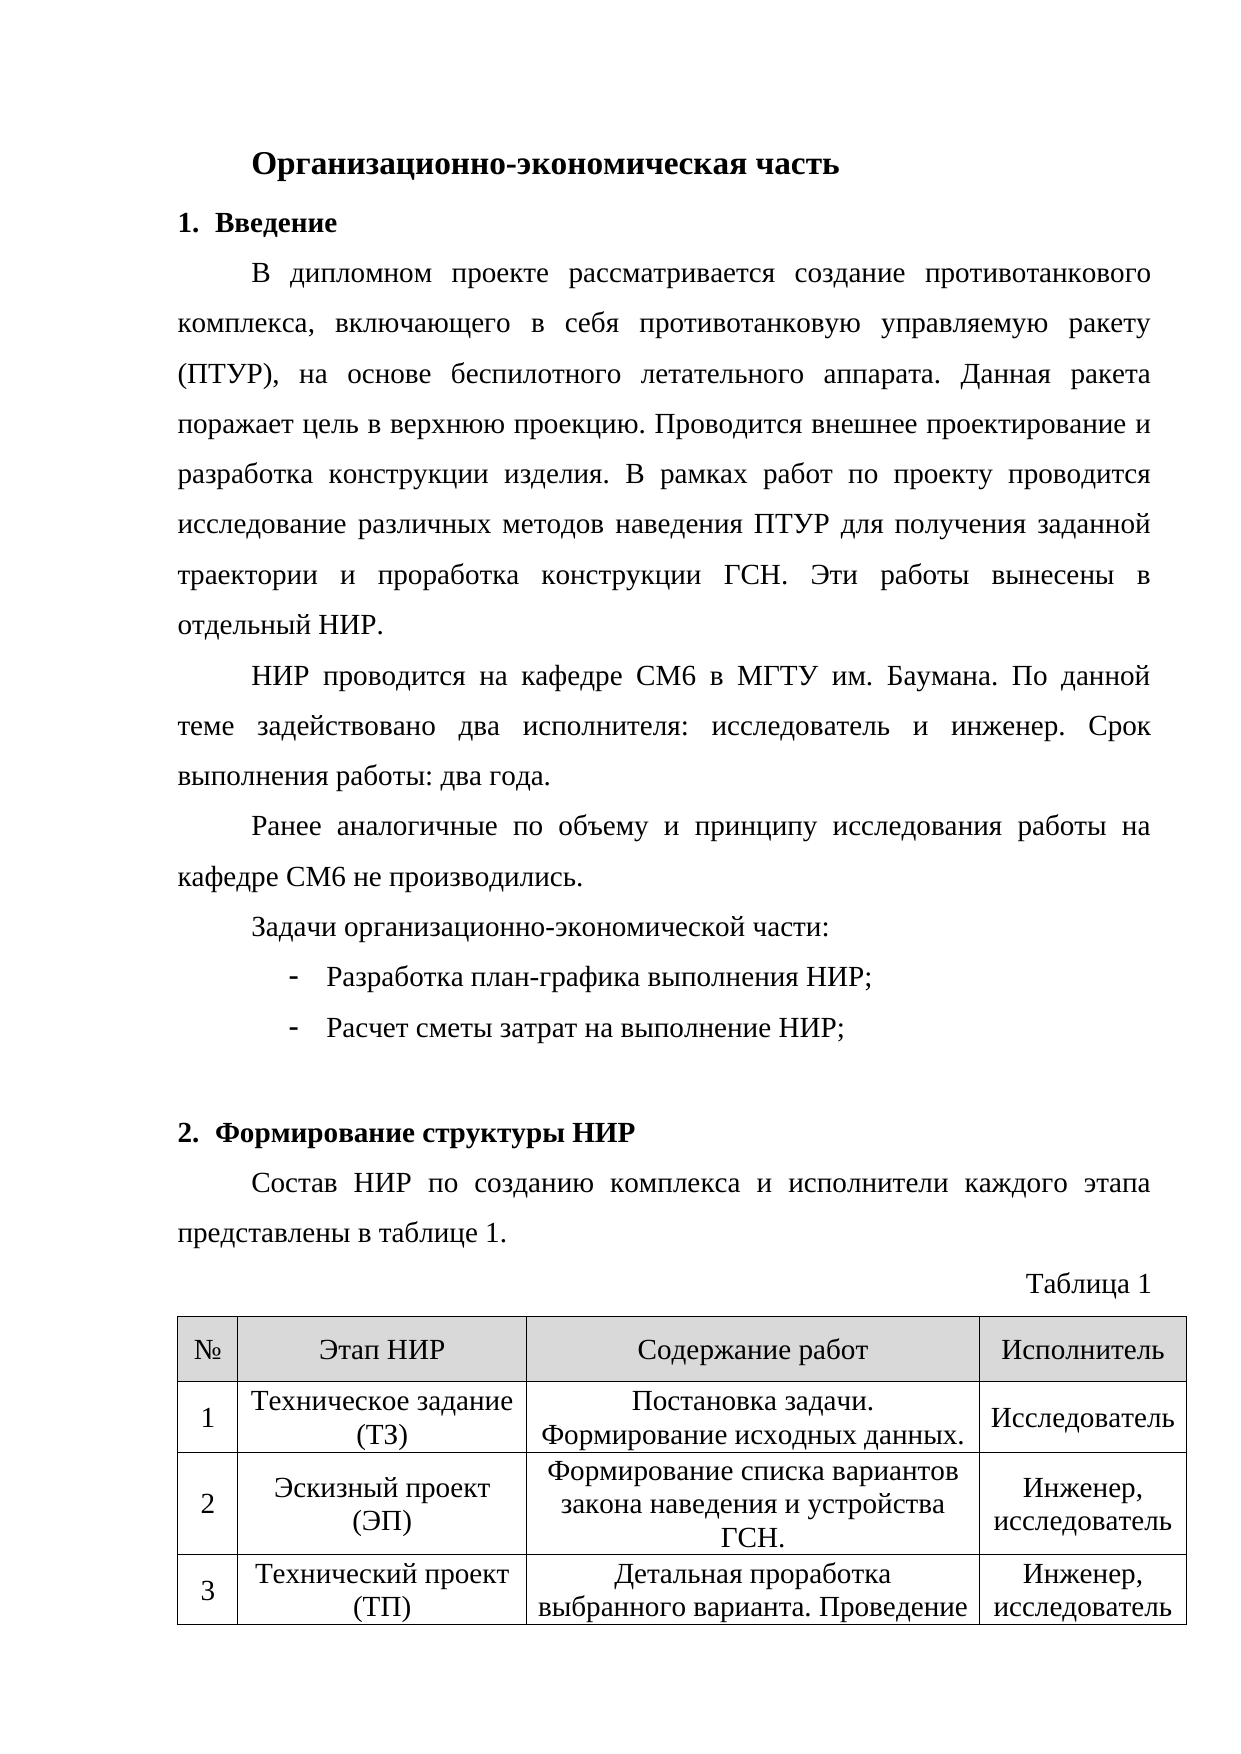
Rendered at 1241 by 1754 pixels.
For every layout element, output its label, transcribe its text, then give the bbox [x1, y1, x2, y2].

list Разработка план-графика выполнения НИР; [288, 959, 1152, 993]
table_header Содержание работ [527, 1317, 979, 1381]
text Задачи организационно-экономической части: [177, 909, 1152, 943]
table_cell Постановка задачи. Формирование исходных данных. [527, 1382, 979, 1452]
subtitle Введение [177, 205, 1152, 238]
text Ранее аналогичные по объему и принципу исследования работы на кафедре СМ6 не производились. [177, 808, 1152, 892]
table_cell 3 [178, 1555, 237, 1624]
subtitle Формирование структуры НИР [177, 1115, 1152, 1148]
table_cell Технический проект (ТП) [238, 1555, 526, 1624]
text Состав НИР по созданию комплекса и исполнители каждого этапа представлены в таблице 1. [177, 1165, 1152, 1249]
table_cell Техническое задание (ТЗ) [238, 1382, 526, 1452]
text В дипломном проекте рассматривается создание противотанкового комплекса, включающего в себя противотанковую управляемую ракету (ПТУР), на основе беспилотного летательного аппарата. Данная ракета поражает цель в верхнюю проекцию. Проводится внешнее проектирование и разработка конструкции изделия. В рамках работ по проекту проводится исследование различных методов наведения ПТУР для получения заданной траектории и проработка конструкции ГСН. Эти работы вынесены в отдельный НИР. [177, 255, 1152, 641]
table_cell Инженер, исследователь [980, 1453, 1186, 1553]
table_header Исполнитель [980, 1317, 1186, 1381]
table_header № [178, 1317, 237, 1381]
table_cell Исследователь [980, 1382, 1186, 1452]
table_cell Инженер, исследователь [980, 1555, 1186, 1624]
list Расчет сметы затрат на выполнение НИР; [288, 1010, 1152, 1043]
table_cell 2 [178, 1453, 237, 1553]
text НИР проводится на кафедре СМ6 в МГТУ им. Баумана. По данной теме задействовано два исполнителя: исследователь и инженер. Срок выполнения работы: два года. [177, 658, 1152, 792]
table_cell 1 [178, 1382, 237, 1452]
table_cell Эскизный проект (ЭП) [238, 1453, 526, 1553]
text Таблица 1 [177, 1266, 1152, 1299]
table_cell Детальная проработка выбранного варианта. Проведение моделирования. [527, 1555, 979, 1624]
table_header Этап НИР [238, 1317, 526, 1381]
table_cell Формирование списка вариантов закона наведения и устройства ГСН. [527, 1453, 979, 1553]
subtitle Организационно-экономическая часть [177, 143, 1152, 181]
